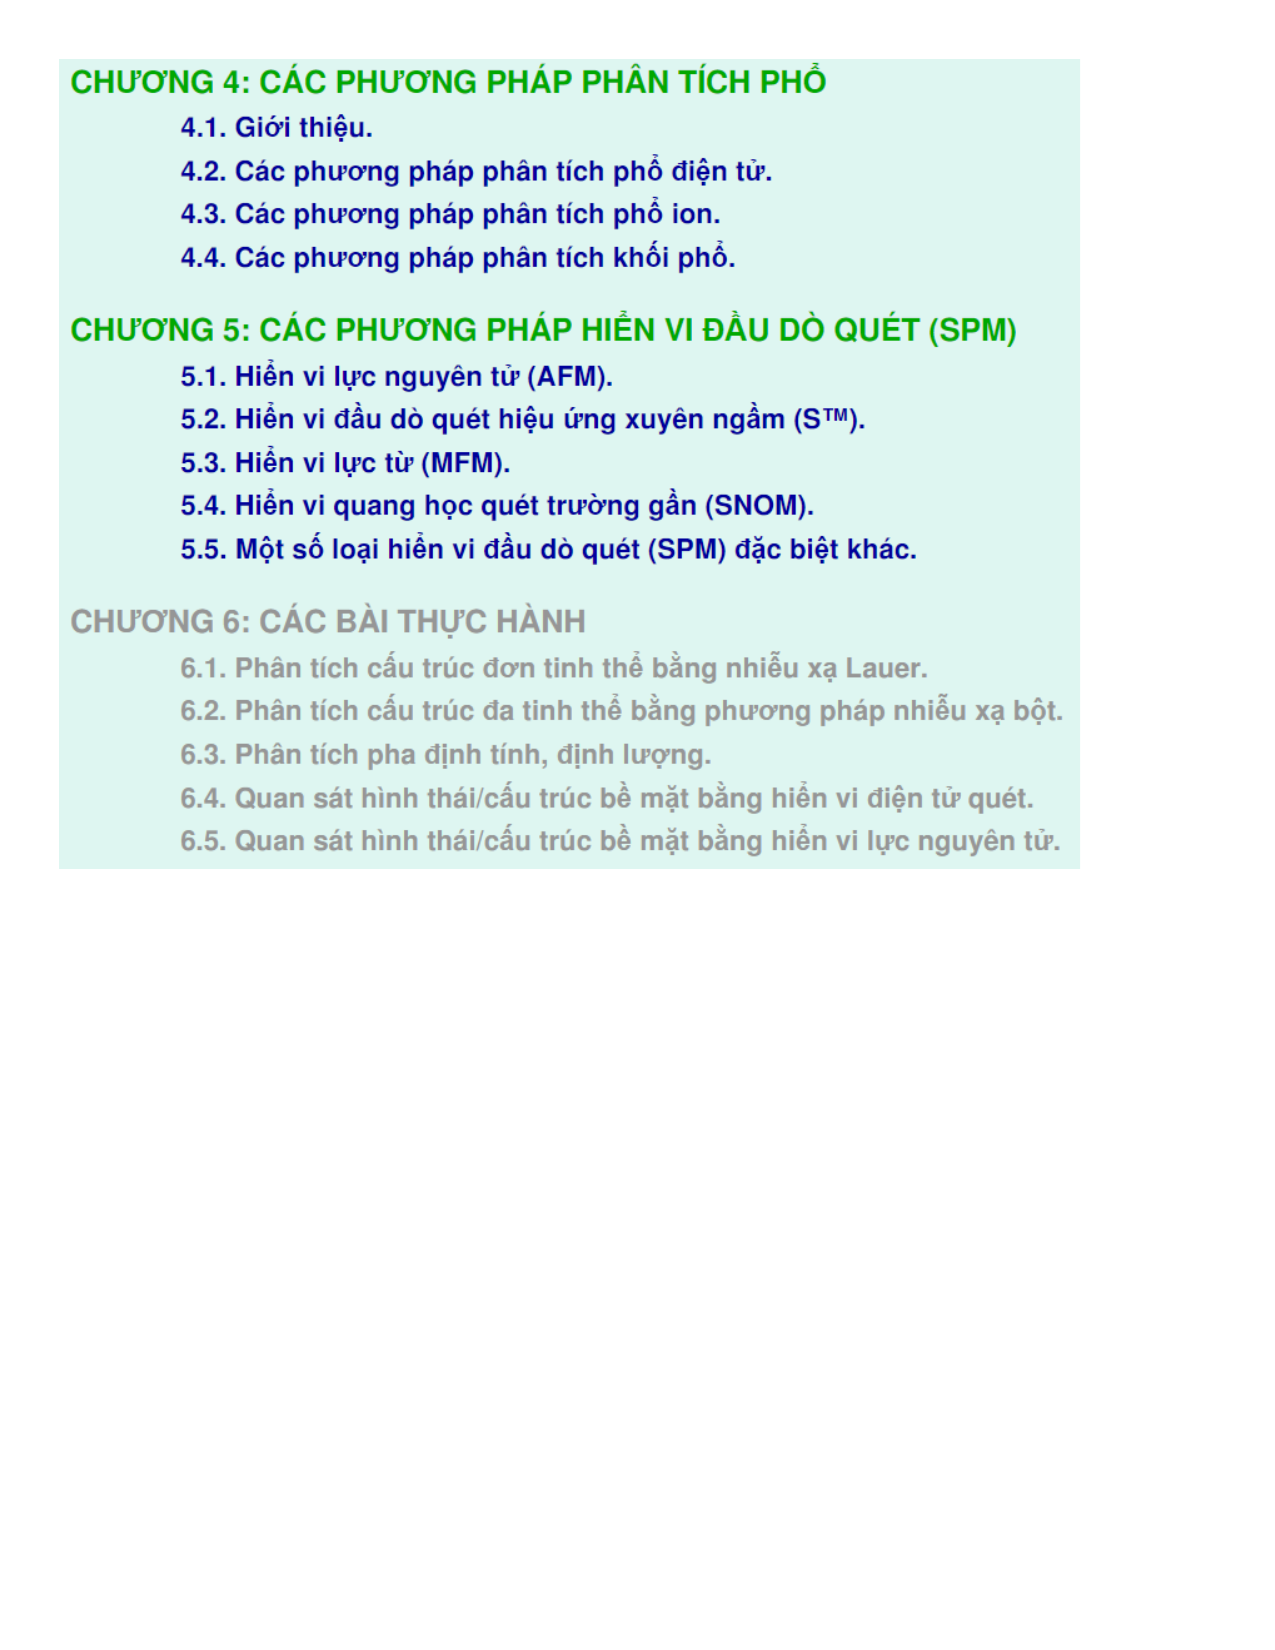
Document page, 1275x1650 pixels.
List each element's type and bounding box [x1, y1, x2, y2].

picture [59, 59, 1081, 869]
